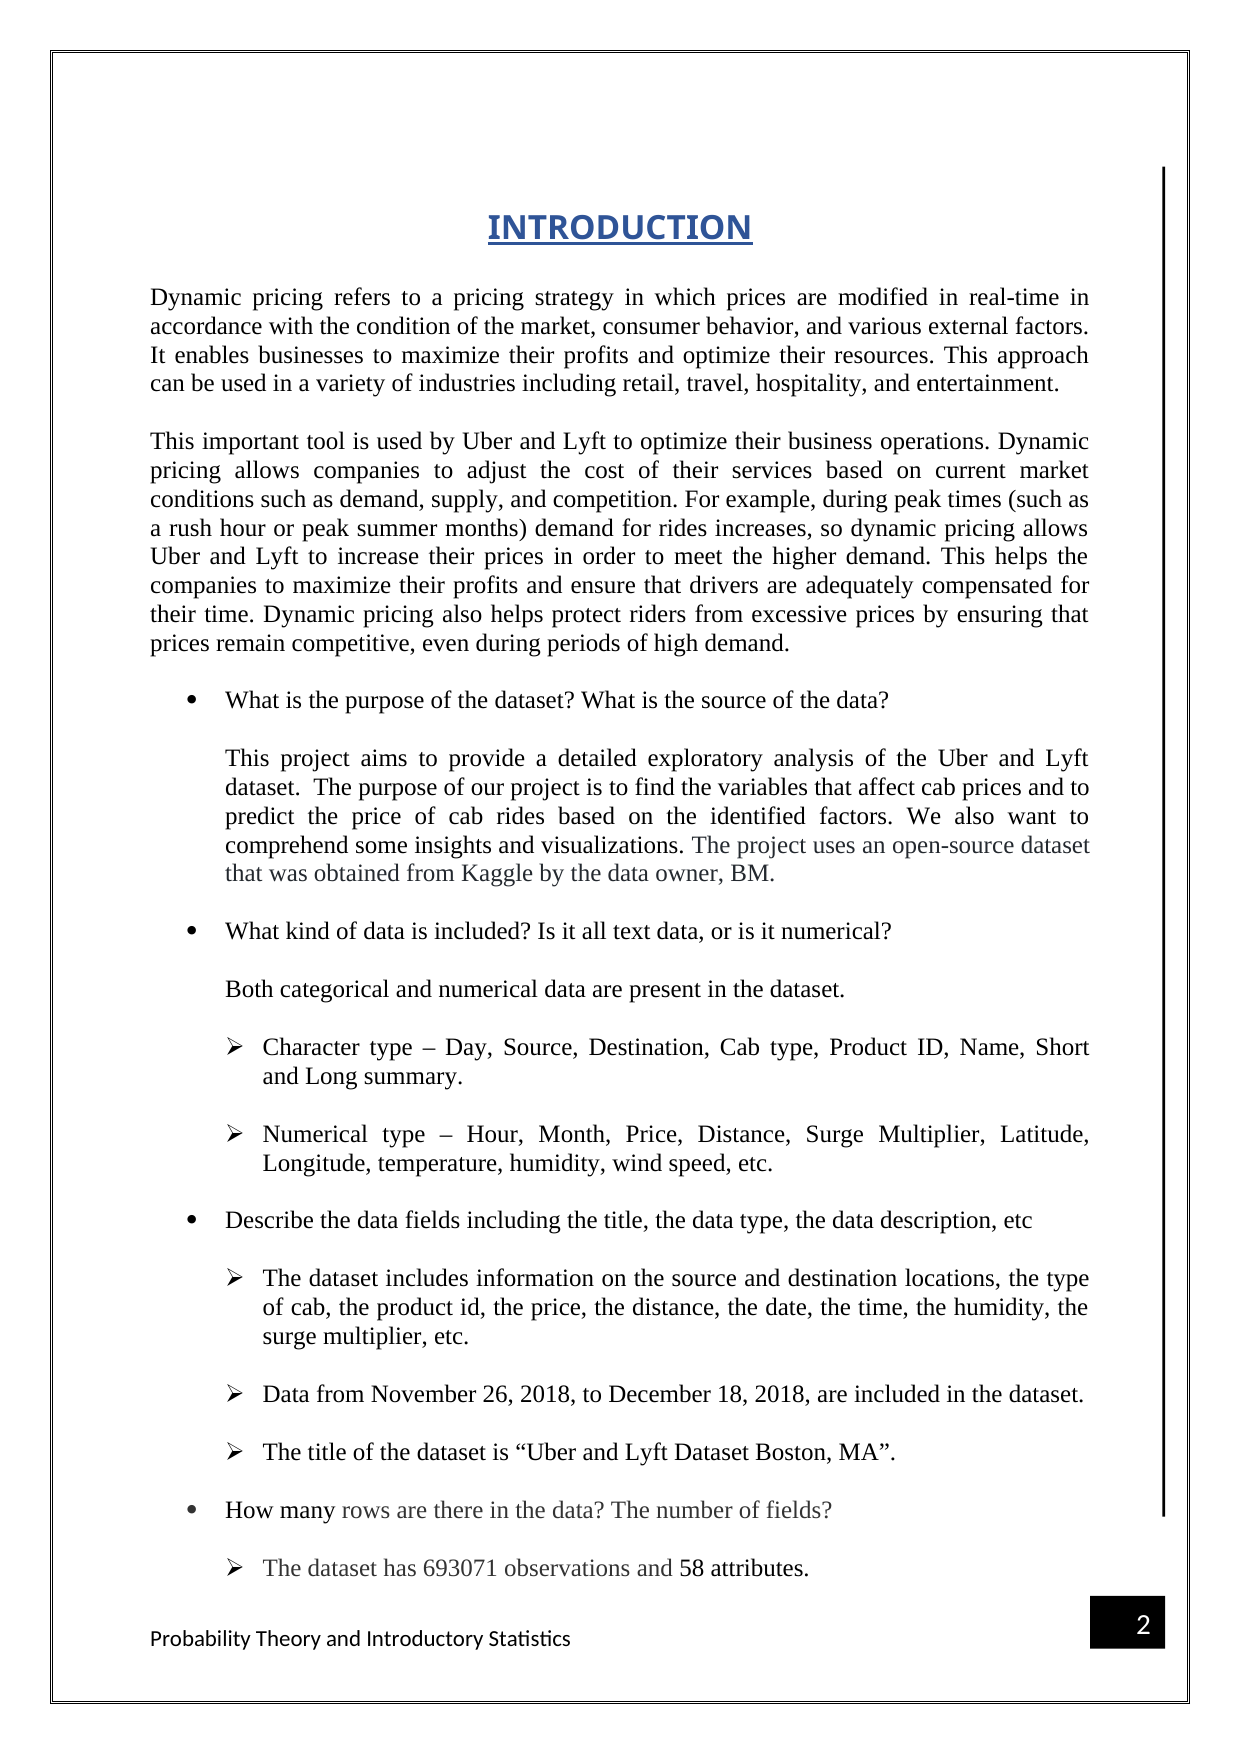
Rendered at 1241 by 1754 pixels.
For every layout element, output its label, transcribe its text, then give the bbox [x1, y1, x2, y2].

list The dataset includes information on the source and destination locations, the type of cab, the product id, the price, the distance, the date, the time, the humidity, the surge multiplier, etc. [225, 1263, 1090, 1350]
text Both categorical and numerical data are present in the dataset. [225, 974, 1090, 1003]
list Character type – Day, Source, Destination, Cab type, Product ID, Name, Short and Long summary. [225, 1032, 1090, 1090]
list What is the purpose of the dataset? What is the source of the data? [187, 686, 1090, 714]
list The title of the dataset is “Uber and Lyft Dataset Boston, MA”. [225, 1437, 1090, 1466]
list How many rows are there in the data? The number of fields? [187, 1495, 1090, 1523]
list The dataset has 693071 observations and 58 attributes. [225, 1553, 1090, 1581]
text INTRODUCTION [150, 204, 1090, 249]
list Describe the data fields including the title, the data type, the data description, etc [187, 1206, 1090, 1234]
list Numerical type – Hour, Month, Price, Distance, Surge Multiplier, Latitude, Longitude, temperature, humidity, wind speed, etc. [225, 1119, 1090, 1176]
list What kind of data is included? Is it all text data, or is it numerical? [187, 916, 1090, 945]
list Data from November 26, 2018, to December 18, 2018, are included in the dataset. [225, 1379, 1090, 1408]
text This important tool is used by Uber and Lyft to optimize their business operations. Dynamic pricing allows companies to adjust the cost of their services based on current market conditions such as demand, supply, and competition. For example, during peak times (such as a rush hour or peak summer months) demand for rides increases, so dynamic pricing allows Uber and Lyft to increase their prices in order to meet the higher demand. This helps the companies to maximize their profits and ensure that drivers are adequately compensated for their time. Dynamic pricing also helps protect riders from excessive prices by ensuring that prices remain competitive, even during periods of high demand. [150, 426, 1090, 656]
text Dynamic pricing refers to a pricing strategy in which prices are modified in real-time in accordance with the condition of the market, consumer behavior, and various external factors. It enables businesses to maximize their profits and optimize their resources. This approach can be used in a variety of industries including retail, travel, hospitality, and entertainment. [150, 282, 1090, 397]
text This project aims to provide a detailed exploratory analysis of the Uber and Lyft dataset. The purpose of our project is to find the variables that affect cab prices and to predict the price of cab rides based on the identified factors. We also want to comprehend some insights and visualizations. The project uses an open-source dataset that was obtained from Kaggle by the data owner, BM. [225, 743, 1090, 887]
